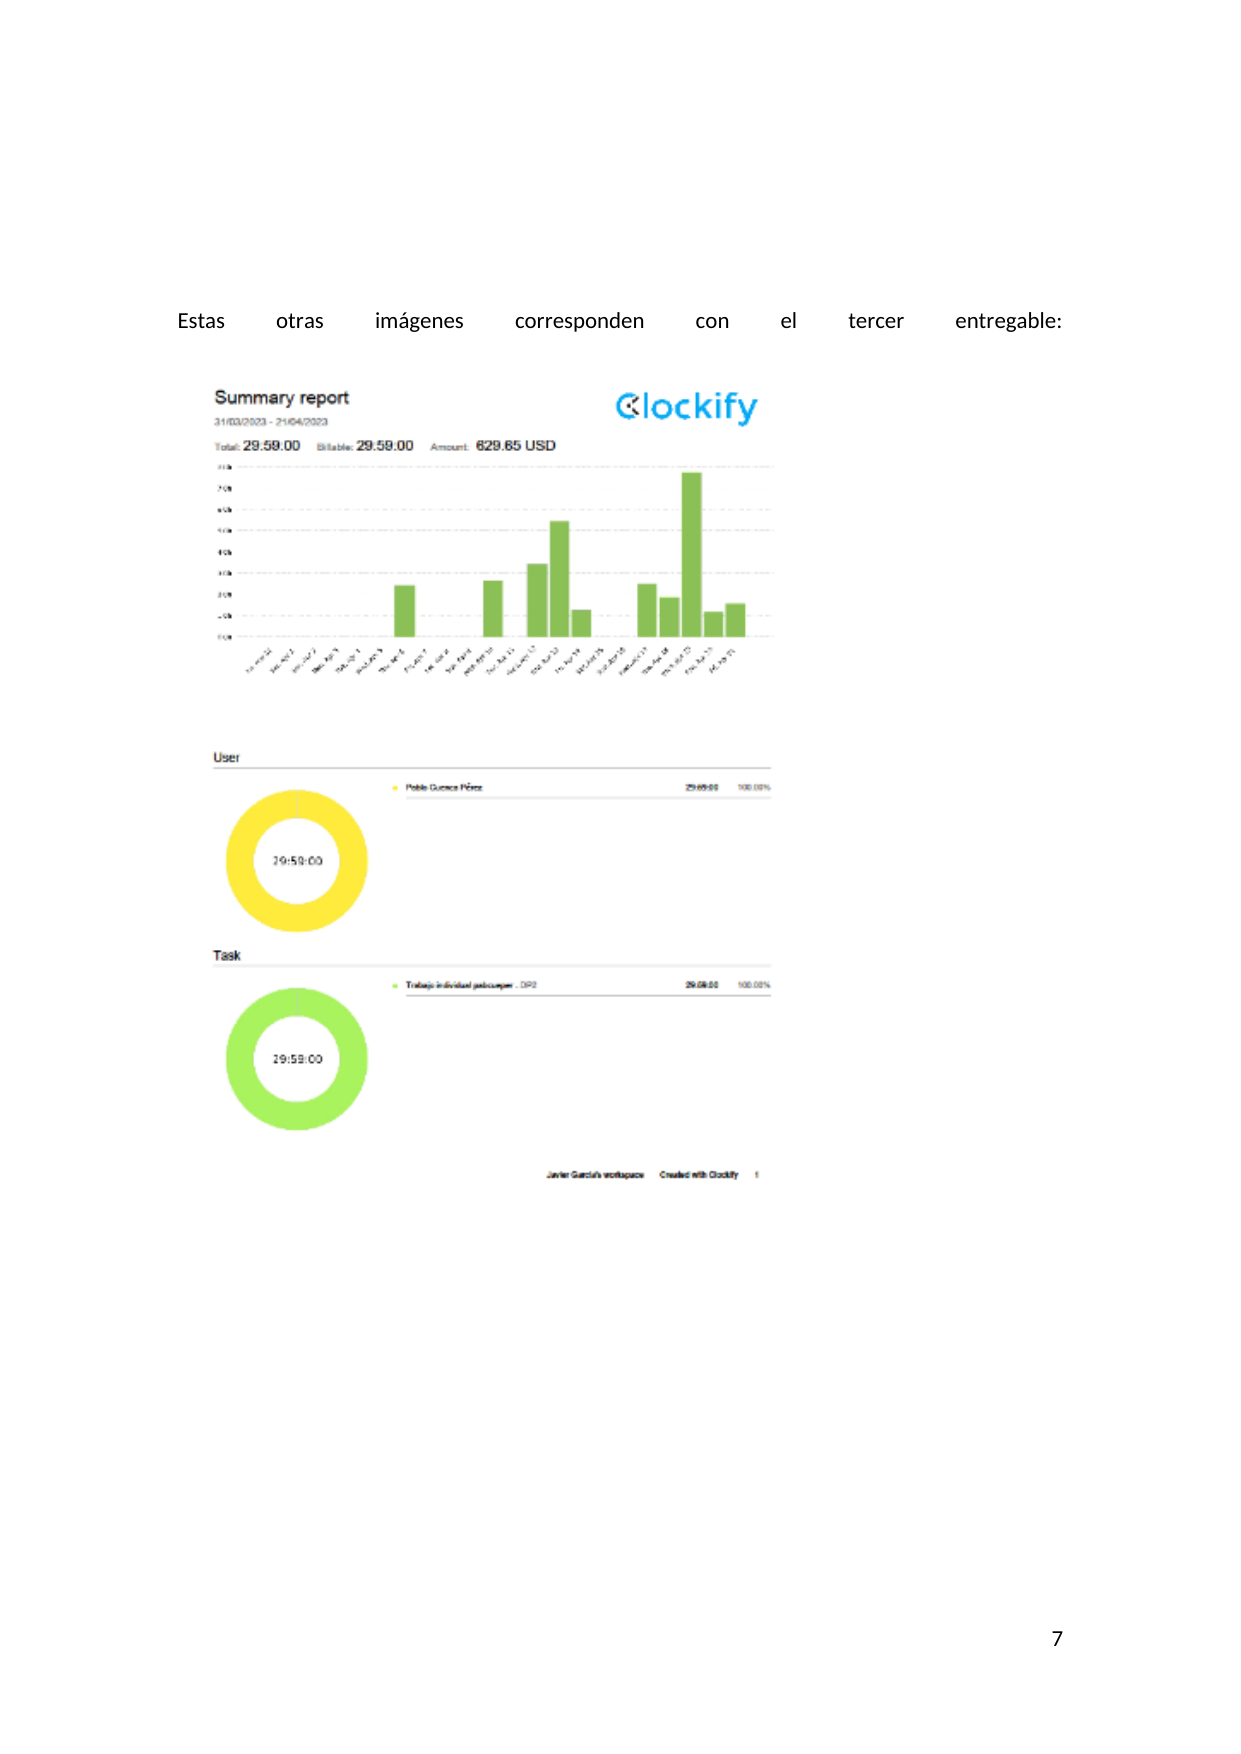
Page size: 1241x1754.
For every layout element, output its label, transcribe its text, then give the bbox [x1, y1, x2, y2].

text Estas otras imágenes corresponden con el tercer entregable: [177, 306, 1063, 1215]
